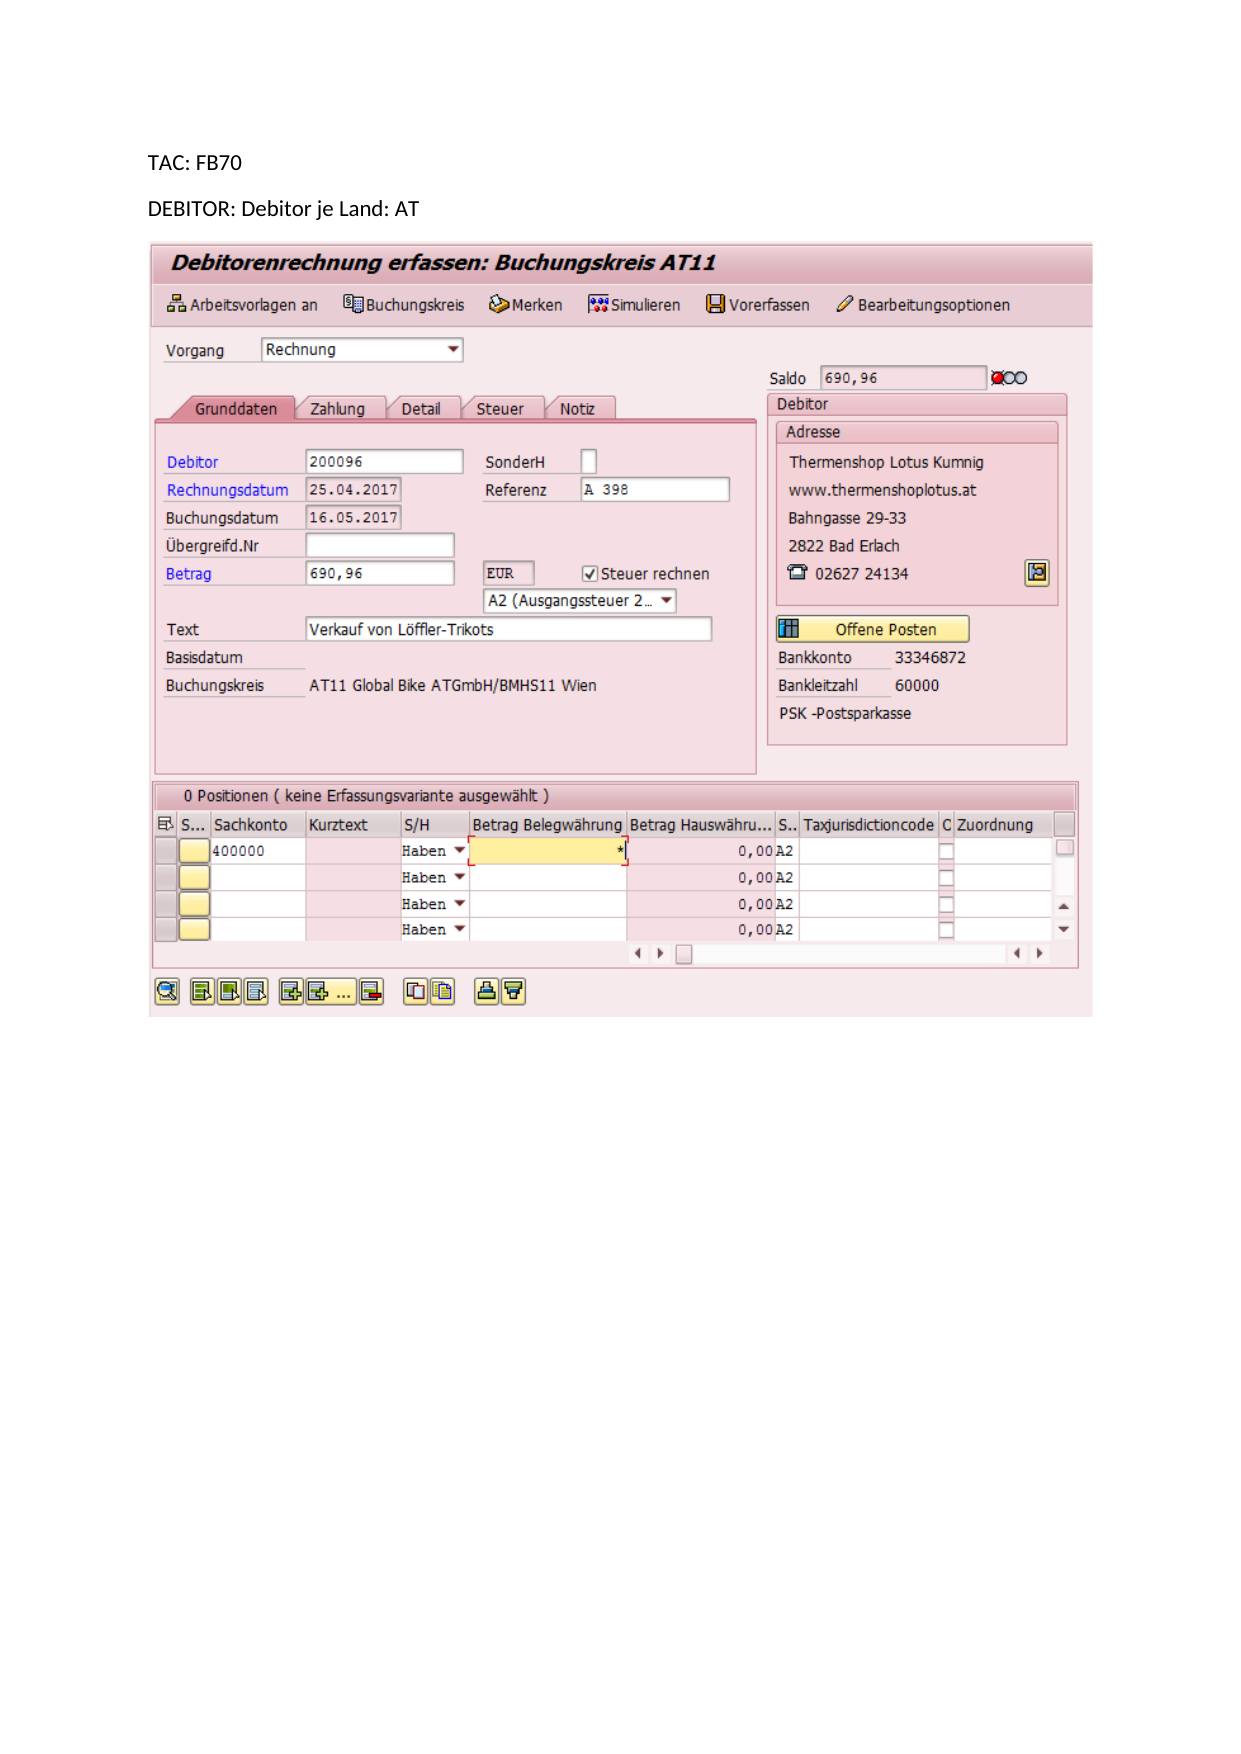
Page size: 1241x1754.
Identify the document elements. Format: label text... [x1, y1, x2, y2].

picture [147, 241, 1093, 1017]
text DEBITOR: Debitor je Land: AT [148, 194, 1093, 222]
text TAC: FB70 [148, 148, 1093, 176]
